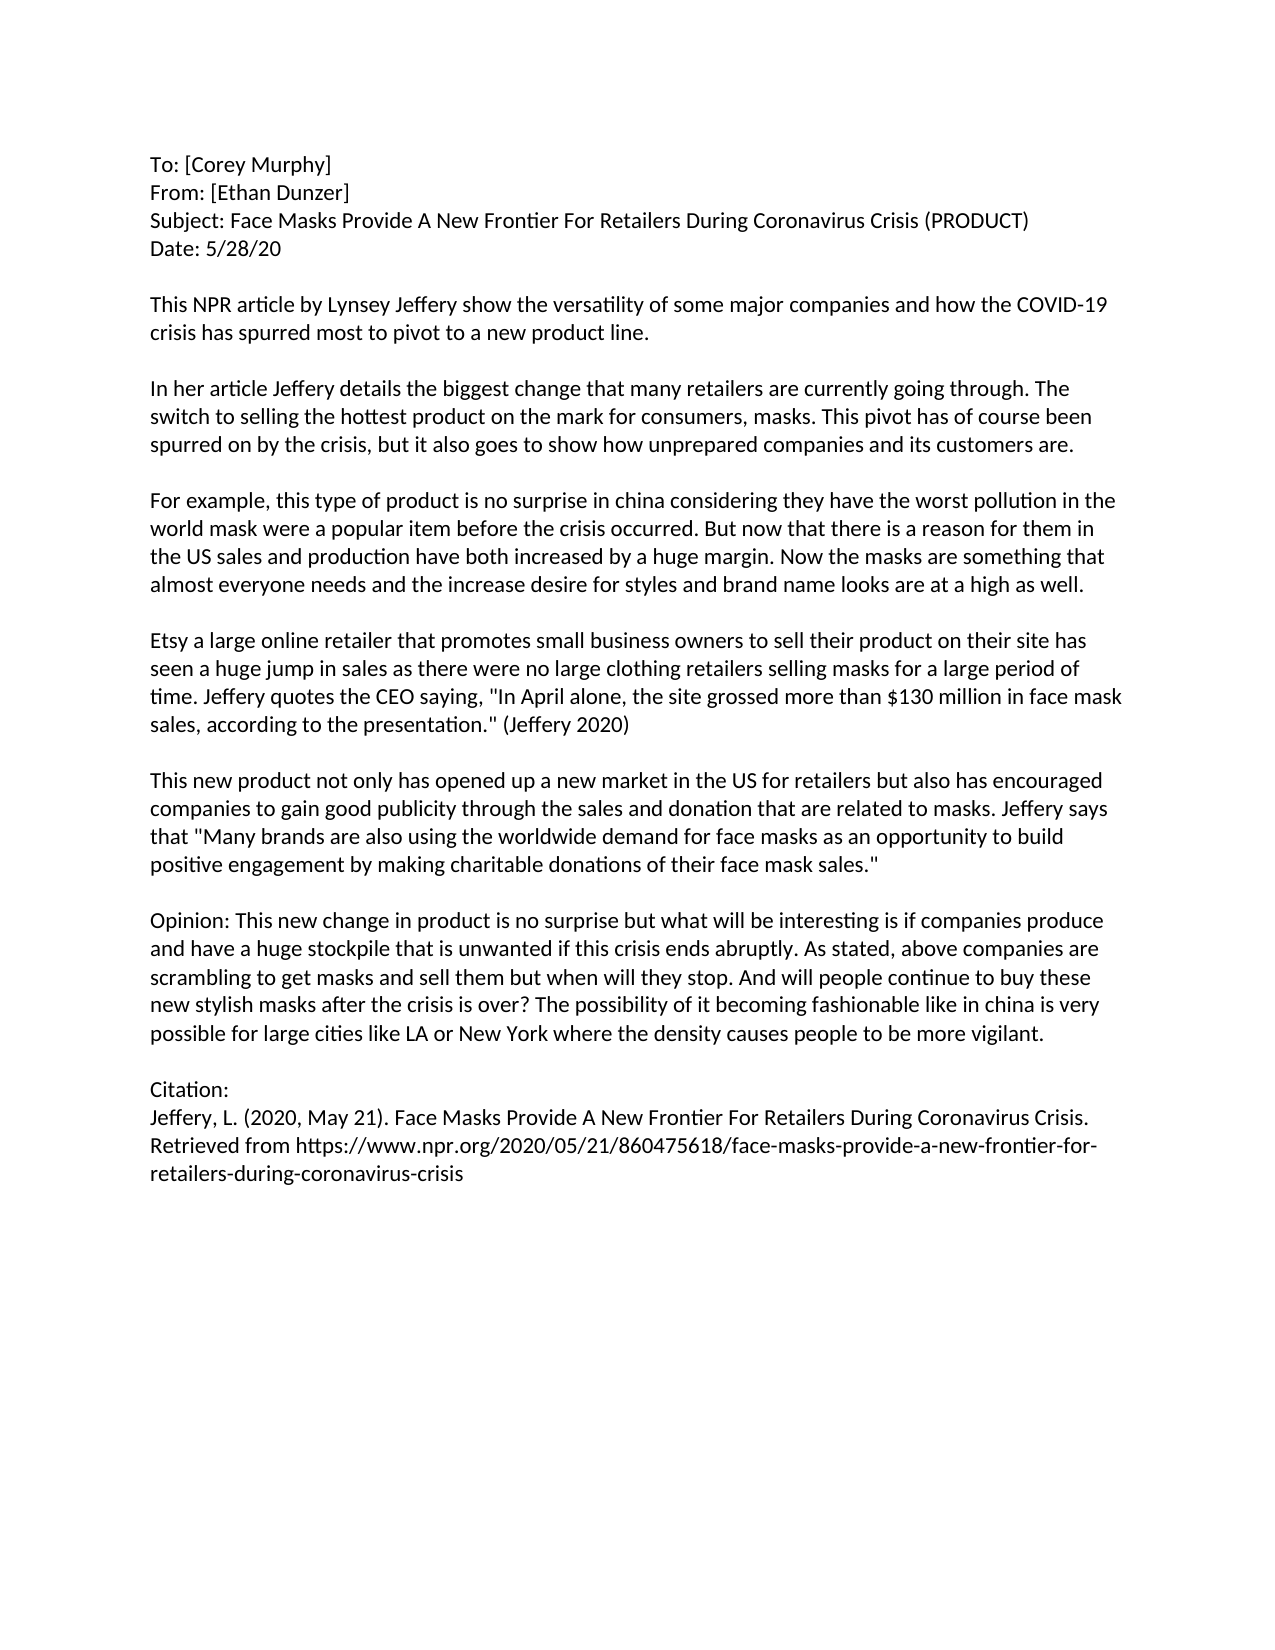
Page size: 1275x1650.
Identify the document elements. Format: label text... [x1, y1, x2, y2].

text Etsy a large online retailer that promotes small business owners to sell their product on their site has seen a huge jump in sales as there were no large clothing retailers selling masks for a large period of time. Jeffery quotes the CEO saying, "In April alone, the site grossed more than $130 million in face mask sales, according to the presentation." (Jeffery 2020) [150, 626, 1125, 738]
text Citation: [150, 1075, 1125, 1103]
text Date: 5/28/20 [150, 234, 1125, 262]
text To: [Corey Murphy] [150, 150, 1125, 178]
text Jeffery, L. (2020, May 21). Face Masks Provide A New Frontier For Retailers During Coronavirus Crisis. Retrieved from https://www.npr.org/2020/05/21/860475618/face-masks-provide-a-new-frontier-for-retailers-during-coronavirus-crisis [150, 1103, 1125, 1187]
text Subject: Face Masks Provide A New Frontier For Retailers During Coronavirus Crisis (PRODUCT) [150, 206, 1125, 234]
text For example, this type of product is no surprise in china considering they have the worst pollution in the world mask were a popular item before the crisis occurred. But now that there is a reason for them in the US sales and production have both increased by a huge margin. Now the masks are something that almost everyone needs and the increase desire for styles and brand name looks are at a high as well. [150, 486, 1125, 598]
text Opinion: This new change in product is no surprise but what will be interesting is if companies produce and have a huge stockpile that is unwanted if this crisis ends abruptly. As stated, above companies are scrambling to get masks and sell them but when will they stop. And will people continue to buy these new stylish masks after the crisis is over? The possibility of it becoming fashionable like in china is very possible for large cities like LA or New York where the density causes people to be more vigilant. [150, 907, 1125, 1047]
text This new product not only has opened up a new market in the US for retailers but also has encouraged companies to gain good publicity through the sales and donation that are related to masks. Jeffery says that "Many brands are also using the worldwide demand for face masks as an opportunity to build positive engagement by making charitable donations of their face mask sales." [150, 766, 1125, 878]
text In her article Jeffery details the biggest change that many retailers are currently going through. The switch to selling the hottest product on the mark for consumers, masks. This pivot has of course been spurred on by the crisis, but it also goes to show how unprepared companies and its customers are. [150, 374, 1125, 458]
text From: [Ethan Dunzer] [150, 178, 1125, 206]
text This NPR article by Lynsey Jeffery show the versatility of some major companies and how the COVID-19 crisis has spurred most to pivot to a new product line. [150, 290, 1125, 346]
